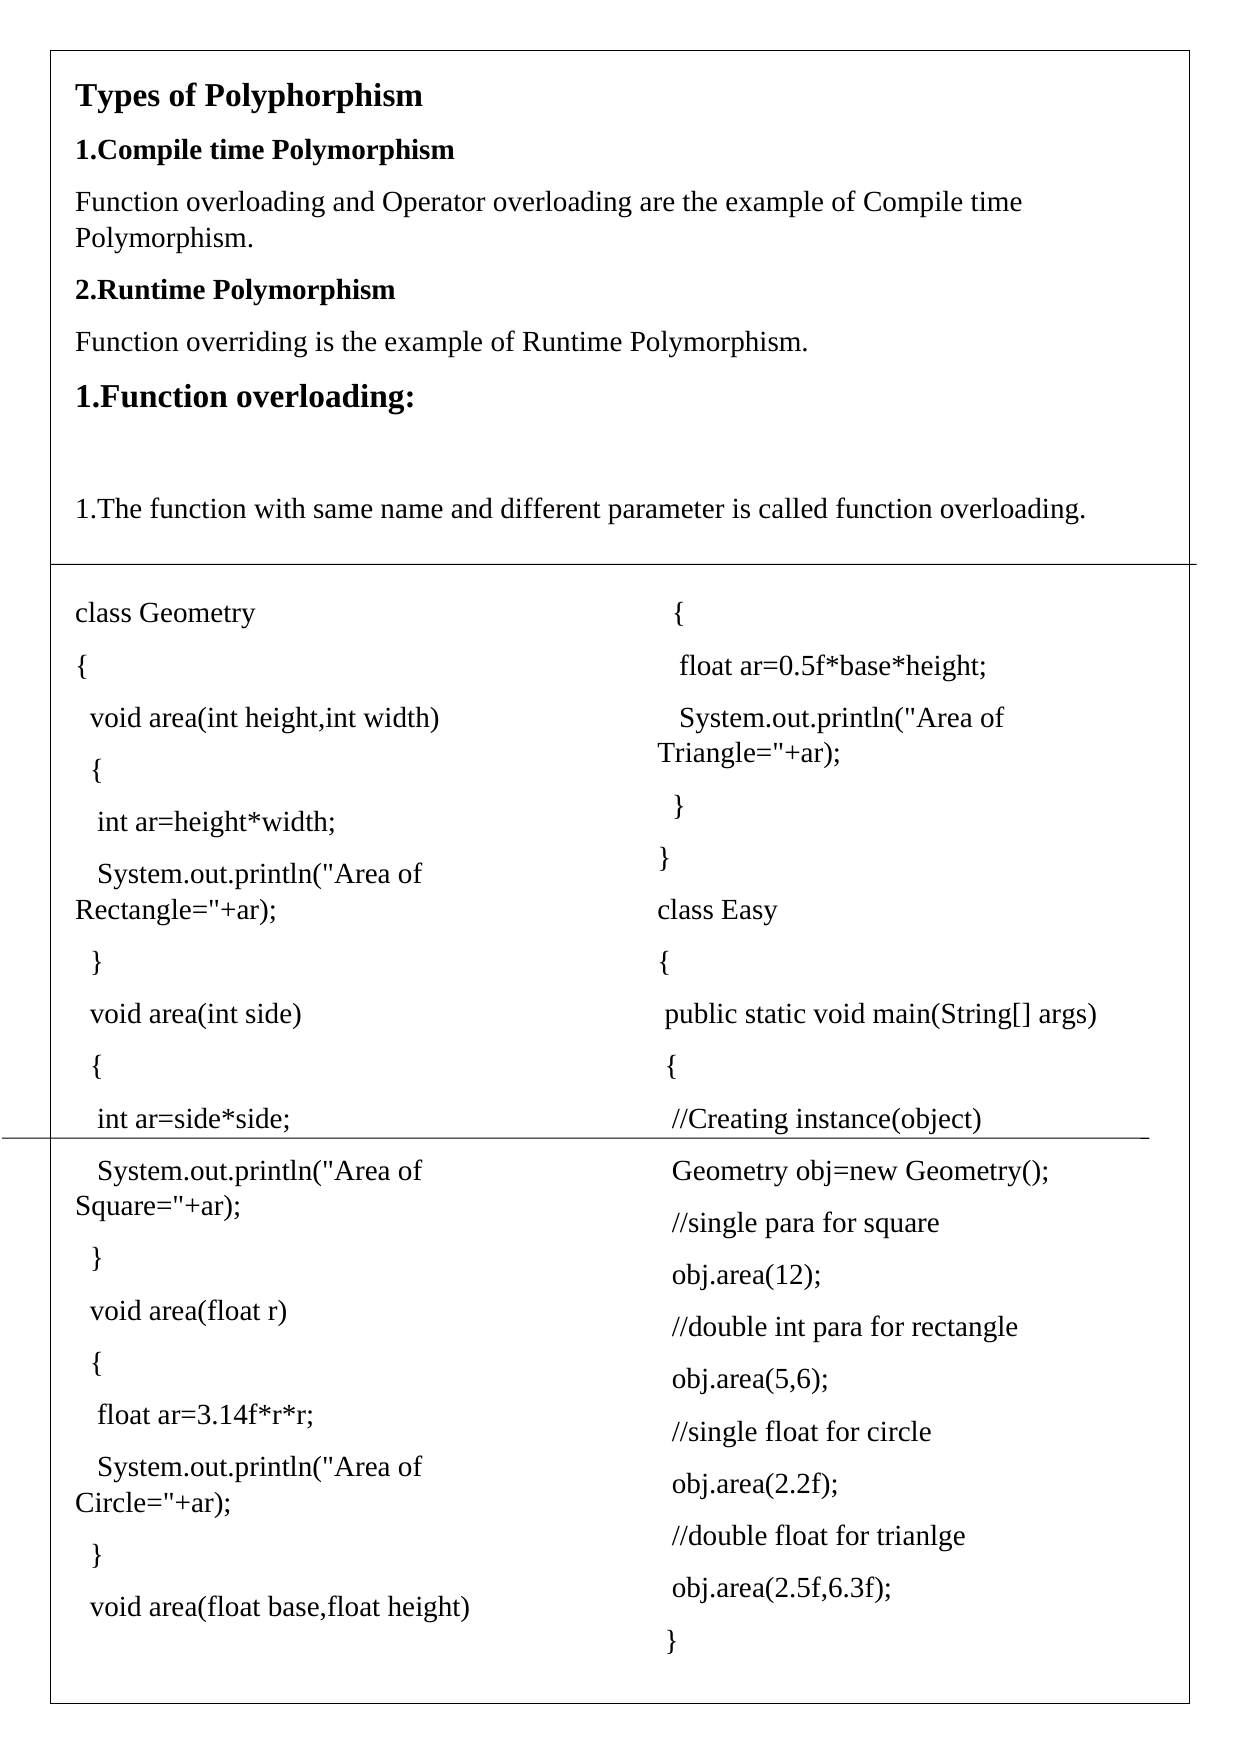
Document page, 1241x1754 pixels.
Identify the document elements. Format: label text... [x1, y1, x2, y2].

text } [657, 840, 1165, 873]
text void area(float base,float height) [75, 1589, 583, 1623]
text { [657, 1048, 1165, 1082]
text { [75, 752, 583, 786]
text 2.Runtime Polymorphism [75, 272, 1165, 306]
text obj.area(5,6); [657, 1362, 1165, 1395]
text Geometry obj=new Geometry(); [657, 1153, 1165, 1186]
text class Easy [657, 892, 1165, 926]
text //single para for square [657, 1205, 1165, 1239]
text } [657, 1623, 1165, 1656]
text //Creating instance(object) [657, 1101, 1165, 1134]
text Function overloading and Operator overloading are the example of Compile time Polymorphism. [75, 184, 1165, 253]
text Types of Polyphorphism [75, 75, 1165, 113]
text System.out.println("Area of Square="+ar); [75, 1153, 583, 1222]
text //double int para for rectangle [657, 1309, 1165, 1343]
text System.out.println("Area of Rectangle="+ar); [75, 856, 583, 926]
text public static void main(String[] args) [657, 996, 1165, 1030]
text class Geometry [75, 596, 583, 629]
text obj.area(2.5f,6.3f); [657, 1570, 1165, 1604]
text float ar=3.14f*r*r; [75, 1397, 583, 1431]
text Function overriding is the example of Runtime Polymorphism. [75, 324, 1165, 358]
text { [75, 1048, 583, 1082]
text void area(float r) [75, 1293, 583, 1326]
text { [75, 1345, 583, 1378]
text System.out.println("Area of Circle="+ar); [75, 1449, 583, 1518]
text } [75, 1241, 583, 1274]
text obj.area(12); [657, 1257, 1165, 1291]
text obj.area(2.2f); [657, 1466, 1165, 1499]
text 1.Function overloading: [75, 377, 1165, 415]
text System.out.println("Area of Triangle="+ar); [657, 700, 1165, 769]
text void area(int side) [75, 996, 583, 1030]
text float ar=0.5f*base*height; [657, 648, 1165, 681]
text { [657, 596, 1165, 629]
text { [75, 648, 583, 681]
text } [75, 944, 583, 978]
text //single float for circle [657, 1414, 1165, 1447]
text int ar=side*side; [75, 1101, 583, 1134]
text //double float for trianlge [657, 1518, 1165, 1552]
text void area(int height,int width) [75, 700, 583, 733]
text int ar=height*width; [75, 804, 583, 838]
text } [75, 1537, 583, 1571]
text { [657, 944, 1165, 978]
text } [657, 788, 1165, 821]
text 1.The function with same name and different parameter is called function overloading. [75, 491, 1165, 525]
text 1.Compile time Polymorphism [75, 132, 1165, 166]
